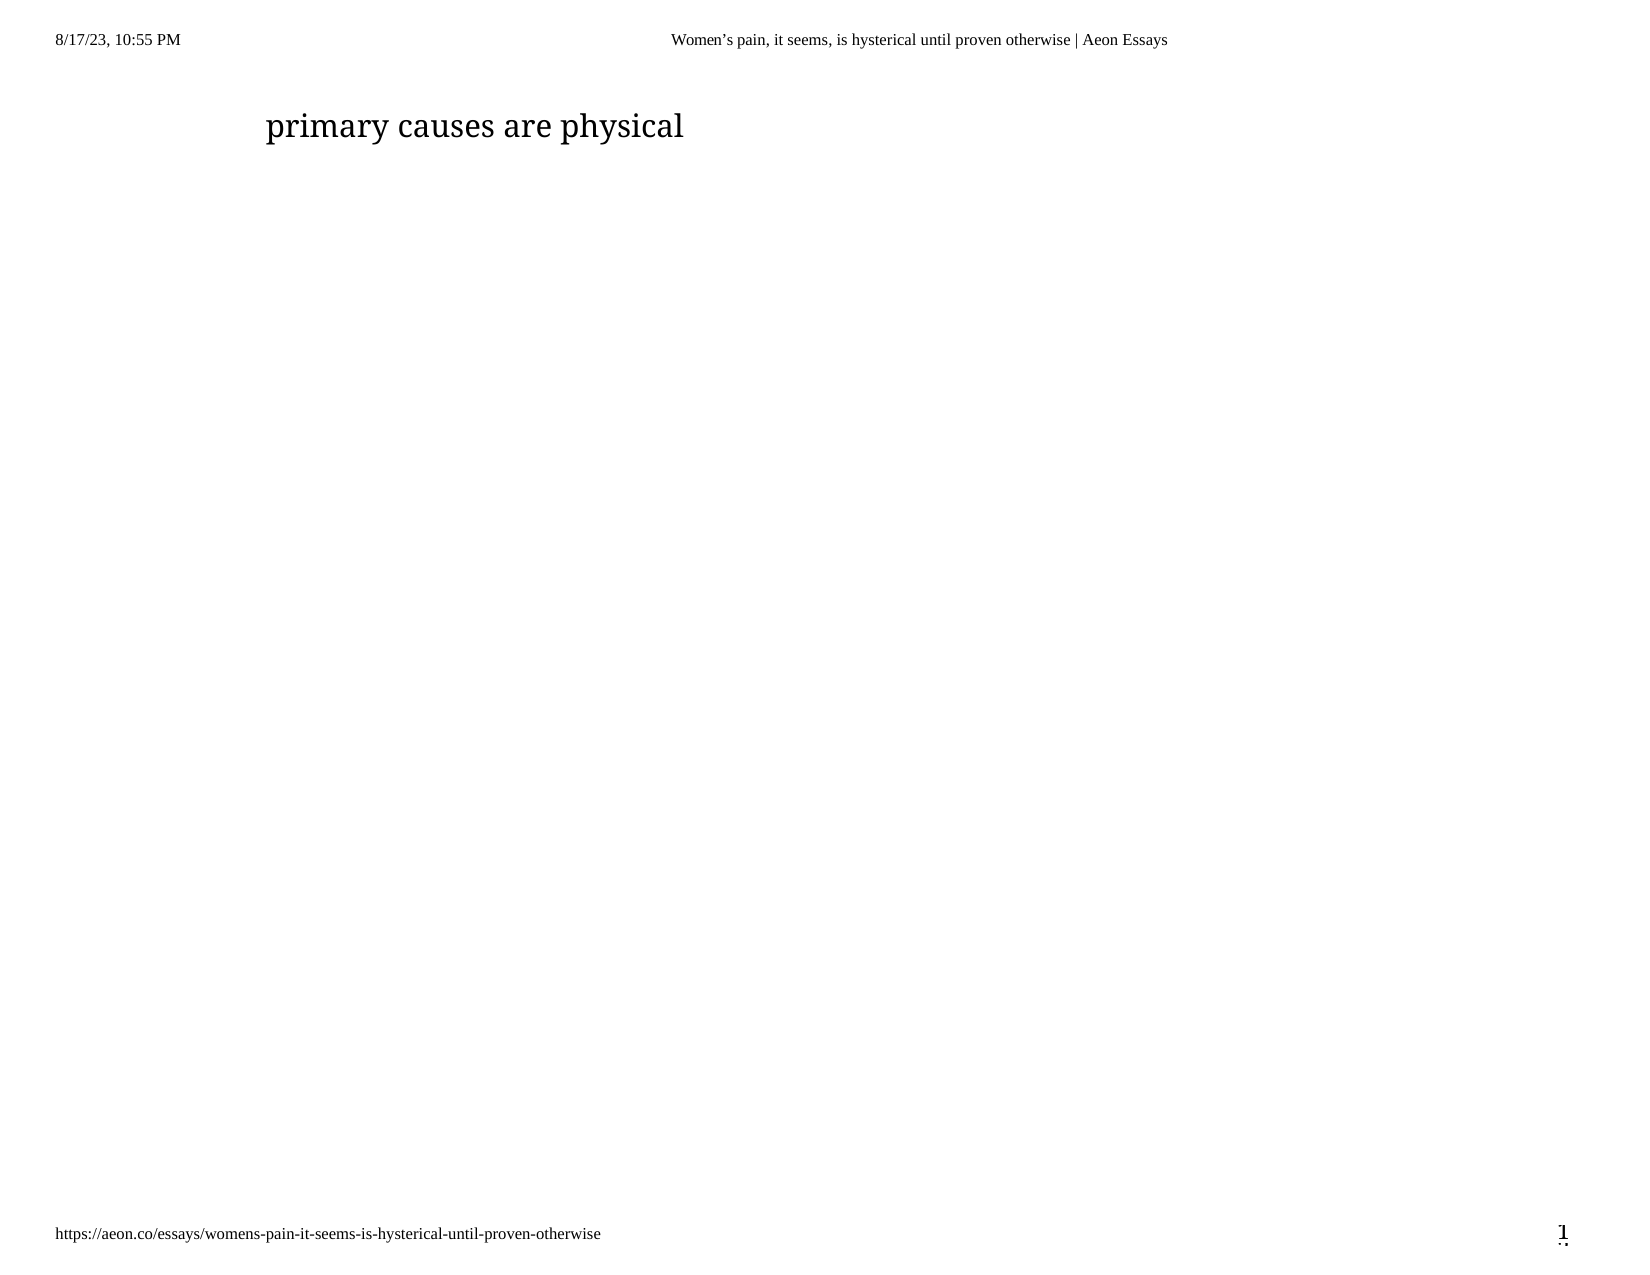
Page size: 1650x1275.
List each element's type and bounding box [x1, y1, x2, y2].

text [266, 104, 1363, 147]
